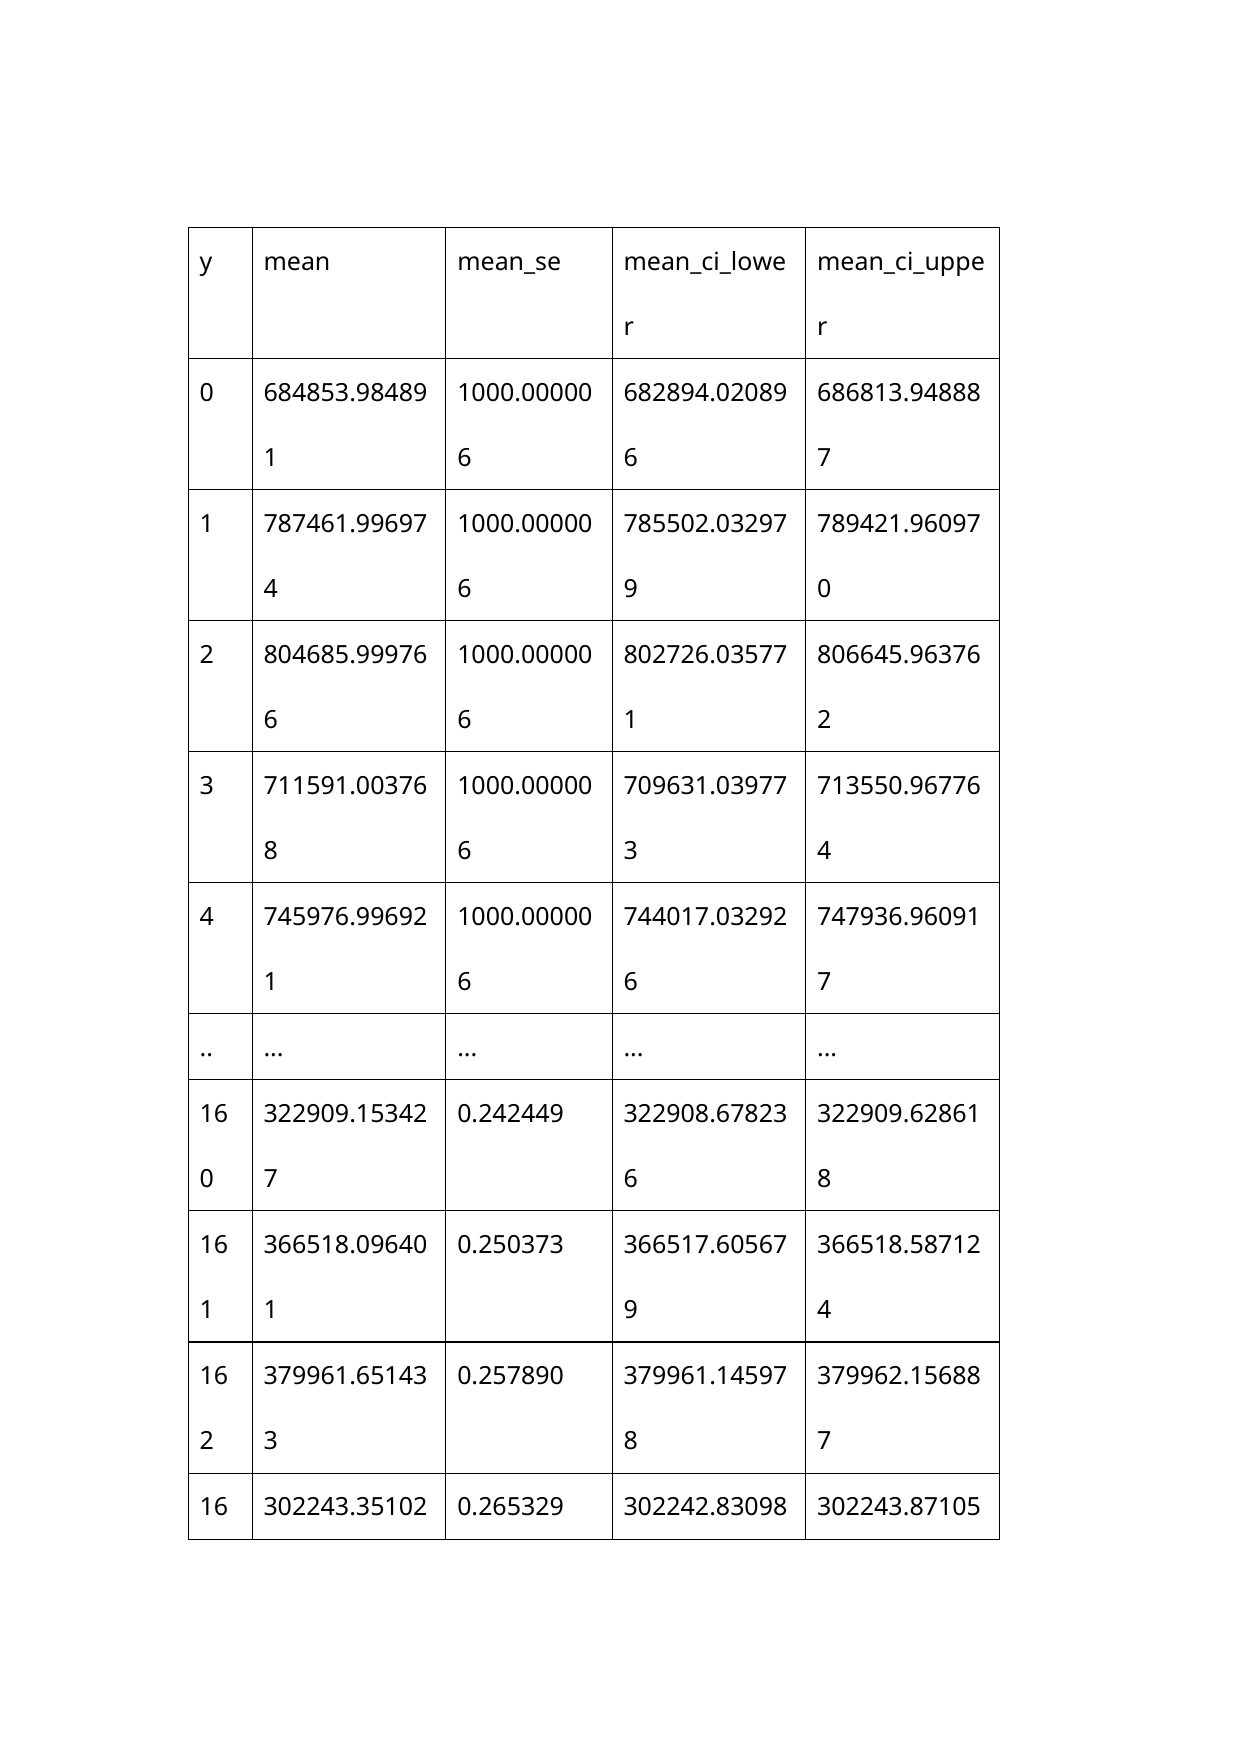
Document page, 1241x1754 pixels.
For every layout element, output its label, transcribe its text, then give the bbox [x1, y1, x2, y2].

table_cell .. [189, 1014, 252, 1079]
table_cell 302243.871055 [806, 1474, 999, 1538]
table_cell 709631.039773 [613, 752, 805, 882]
table_cell 1000.000006 [446, 883, 612, 1013]
table_cell 379962.156887 [806, 1343, 999, 1472]
table_cell ... [806, 1014, 999, 1079]
table_cell 0.242449 [446, 1080, 612, 1210]
table_cell 806645.963762 [806, 621, 999, 751]
table_cell 302243.351020 [253, 1474, 445, 1538]
table_cell 686813.948887 [806, 359, 999, 489]
table_header mean_ci_lower [613, 228, 805, 358]
table_cell 804685.999766 [253, 621, 445, 751]
table_cell 322908.678236 [613, 1080, 805, 1210]
table_cell 366517.605679 [613, 1211, 805, 1341]
table_cell 1000.000006 [446, 621, 612, 751]
table_cell 787461.996974 [253, 490, 445, 620]
table_cell 379961.145978 [613, 1343, 805, 1472]
table_cell 0.265329 [446, 1474, 612, 1538]
table_header mean_ci_upper [806, 228, 999, 358]
table_cell 684853.984891 [253, 359, 445, 489]
table_header y [189, 228, 252, 358]
table_cell 379961.651433 [253, 1343, 445, 1472]
table_cell 682894.020896 [613, 359, 805, 489]
table_cell 366518.096401 [253, 1211, 445, 1341]
table_cell 0.257890 [446, 1343, 612, 1472]
table_cell ... [613, 1014, 805, 1079]
table_cell 802726.035771 [613, 621, 805, 751]
table_cell 160 [189, 1080, 252, 1210]
table_cell 322909.153427 [253, 1080, 445, 1210]
table_cell 3 [189, 752, 252, 882]
table_cell 322909.628618 [806, 1080, 999, 1210]
table_cell 4 [189, 883, 252, 1013]
table_cell 162 [189, 1343, 252, 1472]
table_cell 302242.830984 [613, 1474, 805, 1538]
table_cell 161 [189, 1211, 252, 1341]
table_cell 0.250373 [446, 1211, 612, 1341]
table_cell 745976.996921 [253, 883, 445, 1013]
table_cell 1000.000006 [446, 752, 612, 882]
table_cell 0 [189, 359, 252, 489]
table_cell 2 [189, 621, 252, 751]
table_cell 713550.967764 [806, 752, 999, 882]
table_header mean_se [446, 228, 612, 358]
table_cell 785502.032979 [613, 490, 805, 620]
table_cell 1000.000006 [446, 359, 612, 489]
table_cell ... [253, 1014, 445, 1079]
table_cell 789421.960970 [806, 490, 999, 620]
table_cell 366518.587124 [806, 1211, 999, 1341]
table_cell 747936.960917 [806, 883, 999, 1013]
table_cell 163 [189, 1474, 252, 1538]
table_cell 1000.000006 [446, 490, 612, 620]
table_cell 711591.003768 [253, 752, 445, 882]
table_cell ... [446, 1014, 612, 1079]
table_cell 1 [189, 490, 252, 620]
table_header mean [253, 228, 445, 358]
table_cell 744017.032926 [613, 883, 805, 1013]
